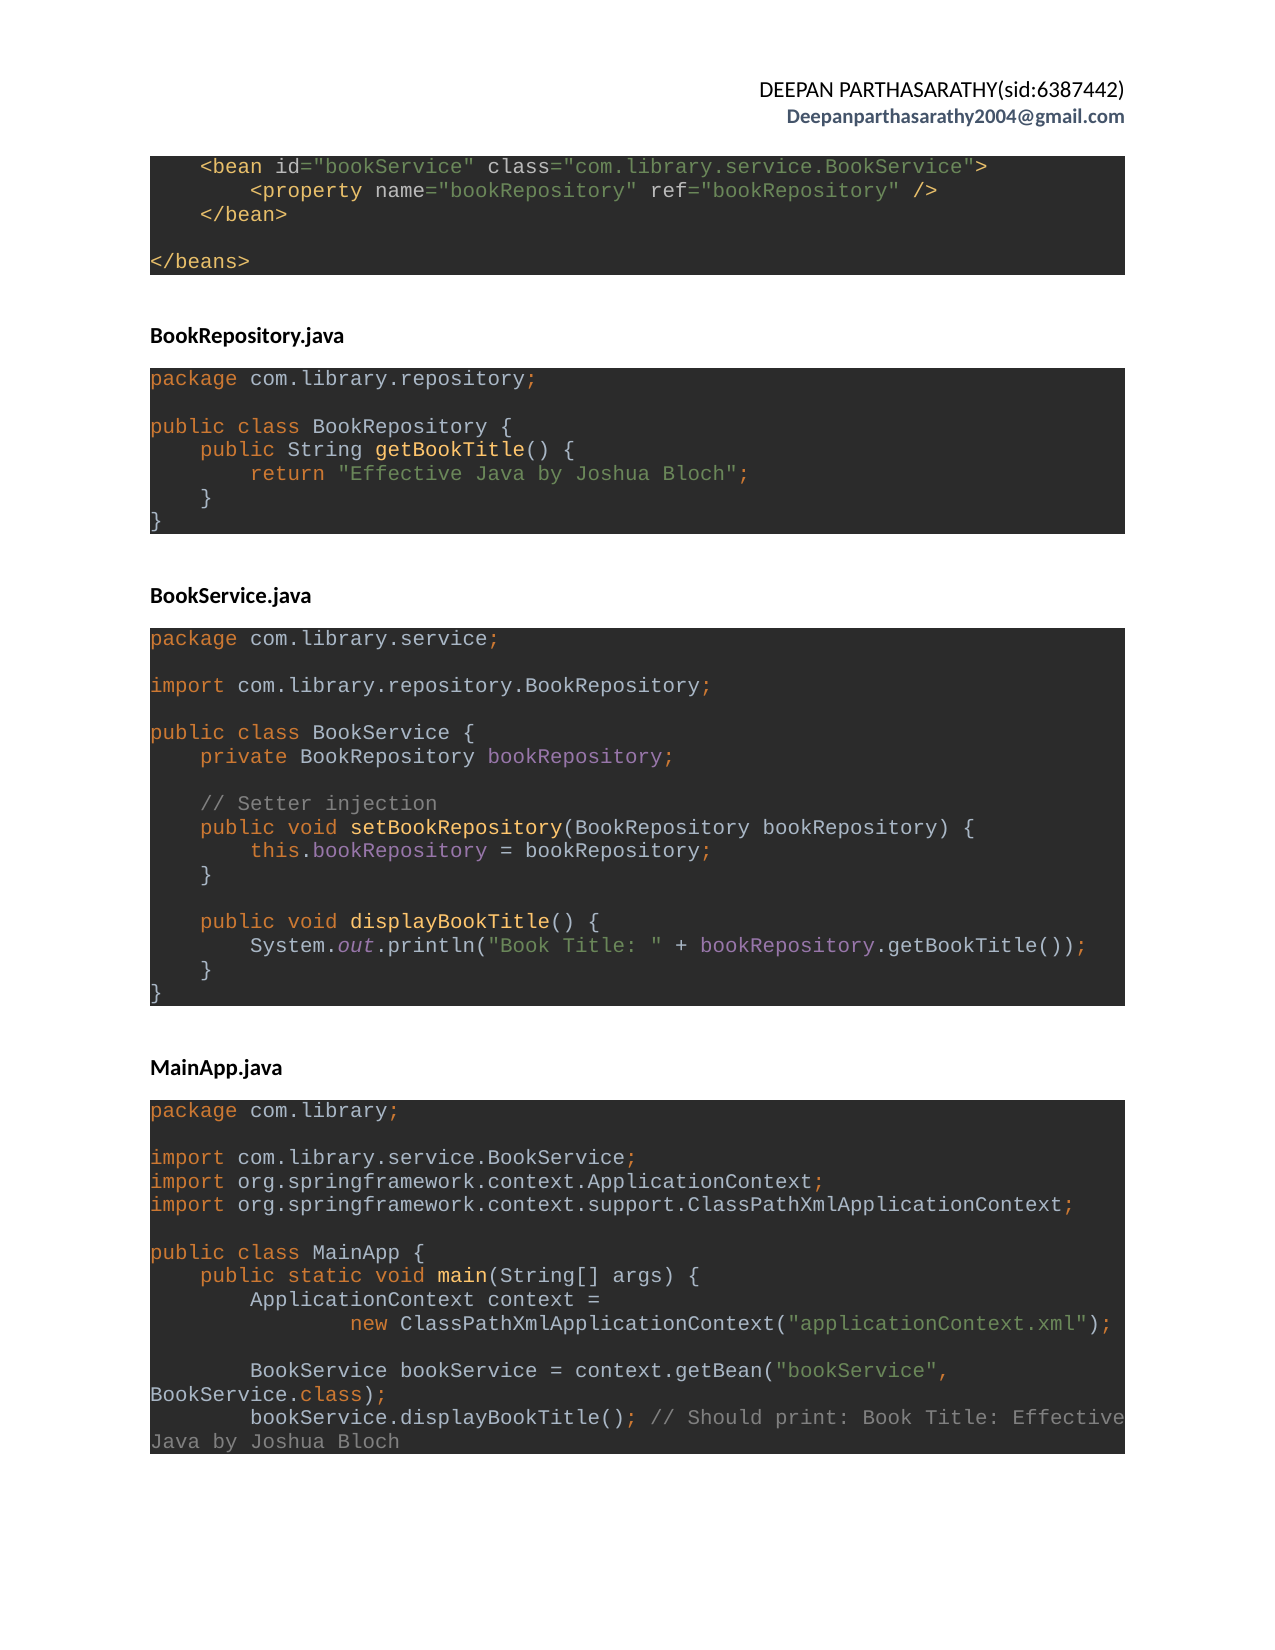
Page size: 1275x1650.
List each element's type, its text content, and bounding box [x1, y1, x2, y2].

text BookRepository.java [150, 322, 1125, 349]
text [150, 156, 1125, 275]
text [150, 1100, 1125, 1454]
text BookService.java [150, 581, 1125, 609]
text package com.library.service; import com.library.repository.BookRepository; public class BookService { private BookRepository bookRepository; // Setter injection public void setBookRepository(BookRepository bookRepository) { this.bookRepository = bookRepository; } public void displayBookTitle() { System.out.println("Book Title: " + bookRepository.getBookTitle()); } } [150, 628, 1125, 1006]
text MainApp.java [150, 1053, 1125, 1081]
text package com.library.repository; public class BookRepository { public String getBookTitle() { return "Effective Java by Joshua Bloch"; } } [150, 368, 1125, 534]
